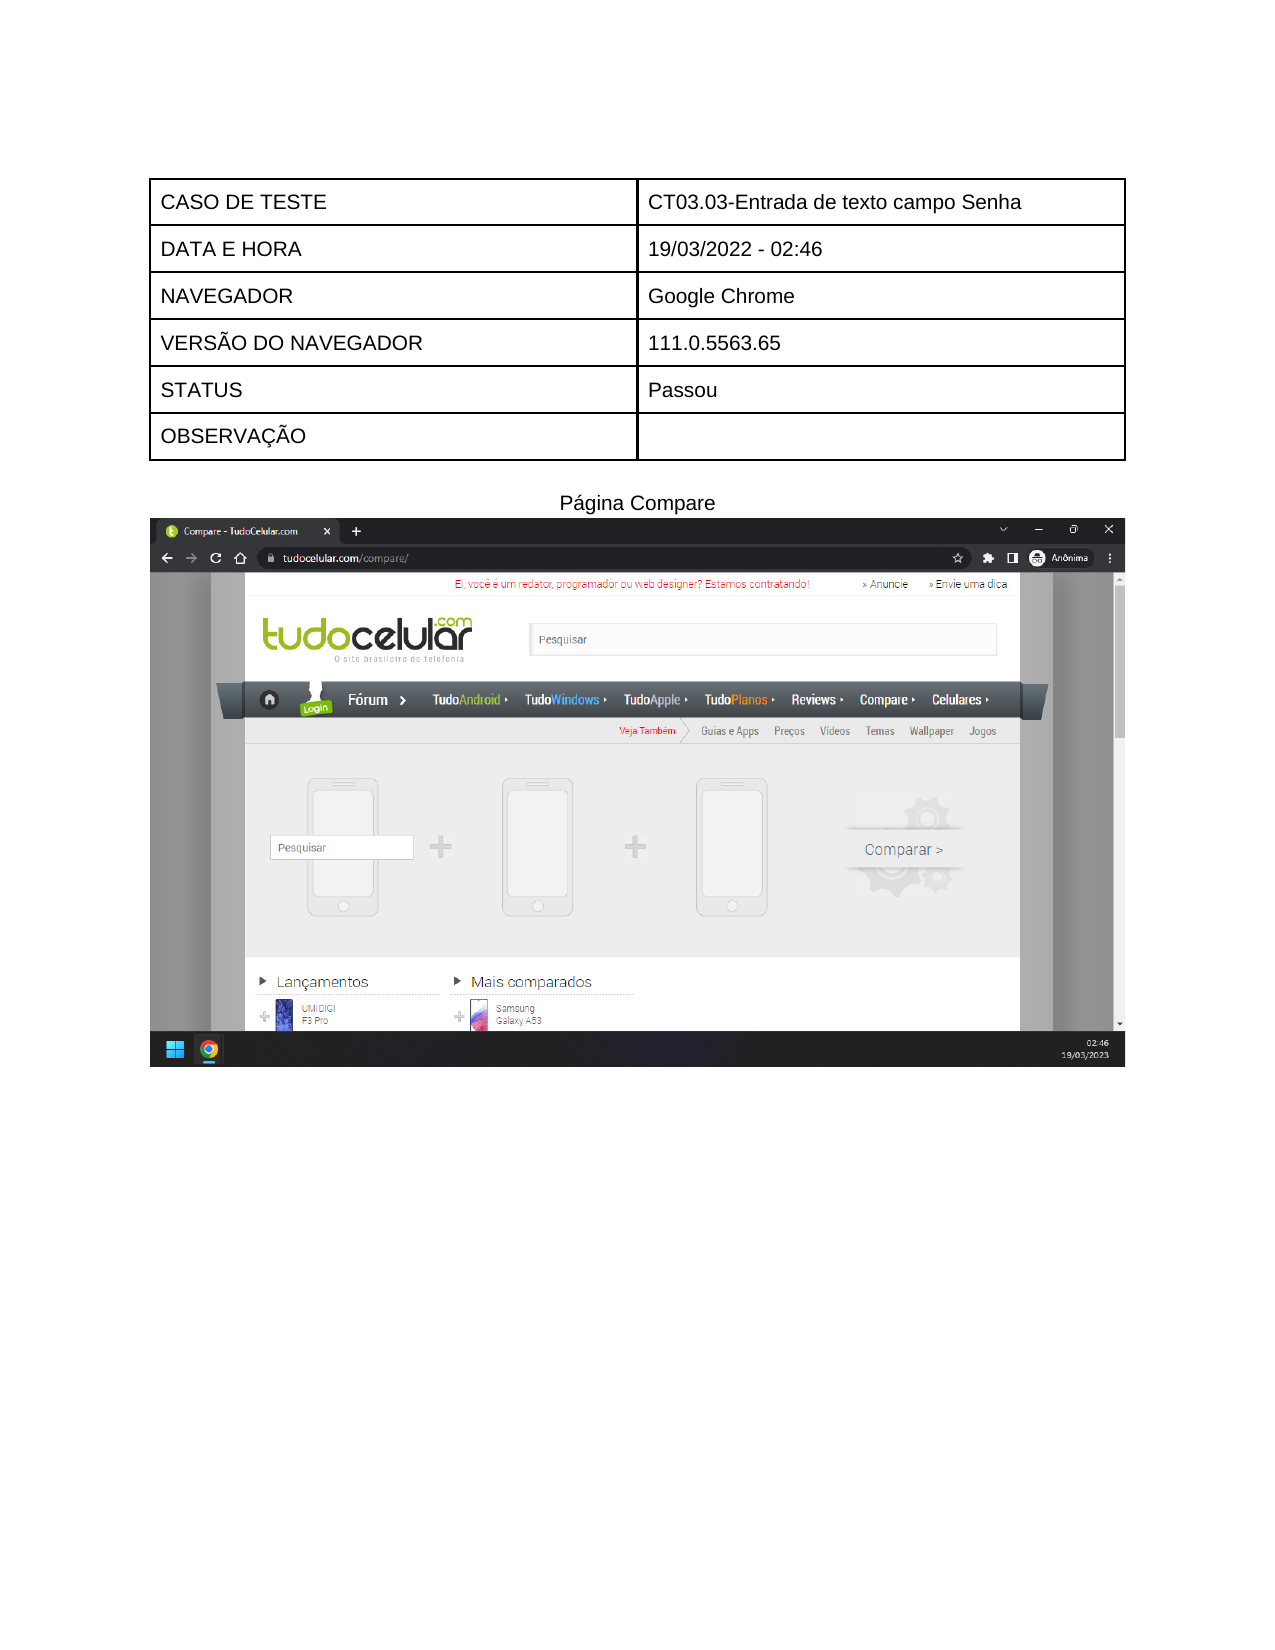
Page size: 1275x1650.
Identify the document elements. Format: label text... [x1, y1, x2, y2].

text Página Compare [150, 491, 1125, 515]
table_header CT03.03-Entrada de texto campo Senha [639, 180, 1124, 224]
table_cell DATA E HORA [151, 226, 636, 271]
table_cell STATUS [151, 367, 636, 412]
table_cell Google Chrome [639, 273, 1124, 318]
table_cell VERSÃO DO NAVEGADOR [151, 320, 636, 365]
table_cell [639, 414, 1124, 459]
table_cell OBSERVAÇÃO [151, 414, 636, 459]
table_header CASO DE TESTE [151, 180, 636, 224]
table_cell 111.0.5563.65 [639, 320, 1124, 365]
table_cell 19/03/2022 - 02:46 [639, 226, 1124, 271]
picture [150, 518, 1125, 1067]
table_cell NAVEGADOR [151, 273, 636, 318]
table_cell Passou [639, 367, 1124, 412]
